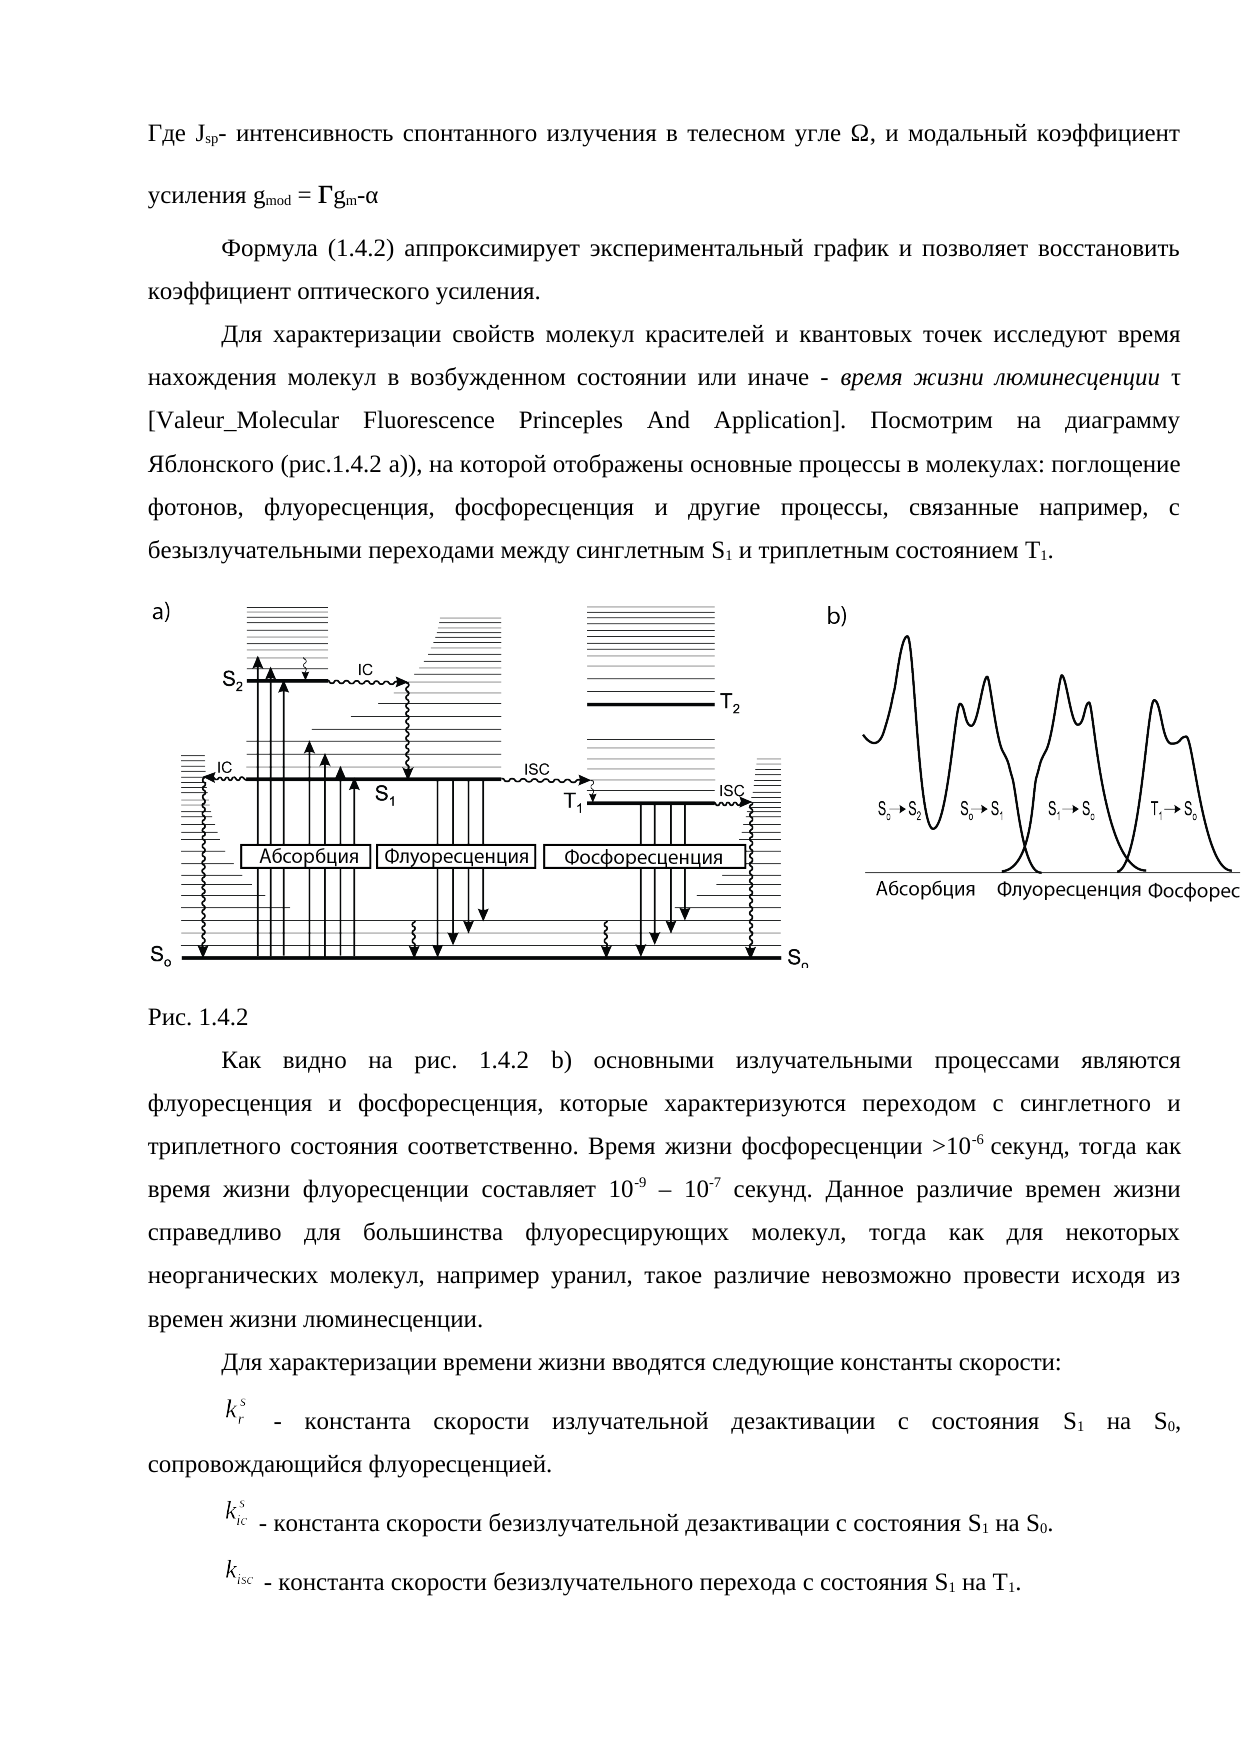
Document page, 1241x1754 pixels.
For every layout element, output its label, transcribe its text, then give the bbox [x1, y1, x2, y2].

text Для характеризации времени жизни вводятся следующие константы скорости: [148, 1347, 1181, 1376]
text - константа скорости безизлучательного перехода с состояния S1 на T1. [148, 1551, 1181, 1595]
text Где Jsp- интенсивность спонтанного излучения в телесном угле Ω, и модальный коэффициент усиления gmod = ᴦgm-α [148, 118, 1181, 212]
text Для характеризации свойств молекул красителей и квантовых точек исследуют время нахождения молекул в возбужденном состоянии или иначе - время жизни люминесценции τ [Valeur_Molecular Fluorescence Princeples And Application]. Посмотрим на диаграмму Яблонского (рис.1.4.2 a)), на которой отображены основные процессы в молекулах: поглощение фотонов, флуоресценция, фосфоресценция и другие процессы, связанные например, с безызлучательными переходами между синглетным S1 и триплетным состоянием T1. [148, 319, 1181, 564]
text Формула (1.4.2) аппроксимирует экспериментальный график и позволяет восстановить коэффициент оптического усиления. [148, 233, 1181, 305]
picture [150, 578, 1241, 988]
text - константа скорости безизлучательной дезактивации с состояния S1 на S0. [148, 1492, 1181, 1536]
text Как видно на рис. 1.4.2 b) основными излучательными процессами являются флуоресценция и фосфоресценция, которые характеризуются переходом с синглетного и триплетного состояния соответственно. Время жизни фосфоресценции >10-6 секунд, тогда как время жизни флуоресценции составляет 10-9 – 10-7 секунд. Данное различие времен жизни справедливо для большинства флуоресцирующих молекул, тогда как для некоторых неорганических молекул, например уранил, такое различие невозможно провести исходя из времен жизни люминесценции. [148, 1045, 1181, 1332]
text - константа скорости излучательной дезактивации с состояния S1 на S0, сопровождающийся флуоресценцией. [148, 1390, 1181, 1478]
